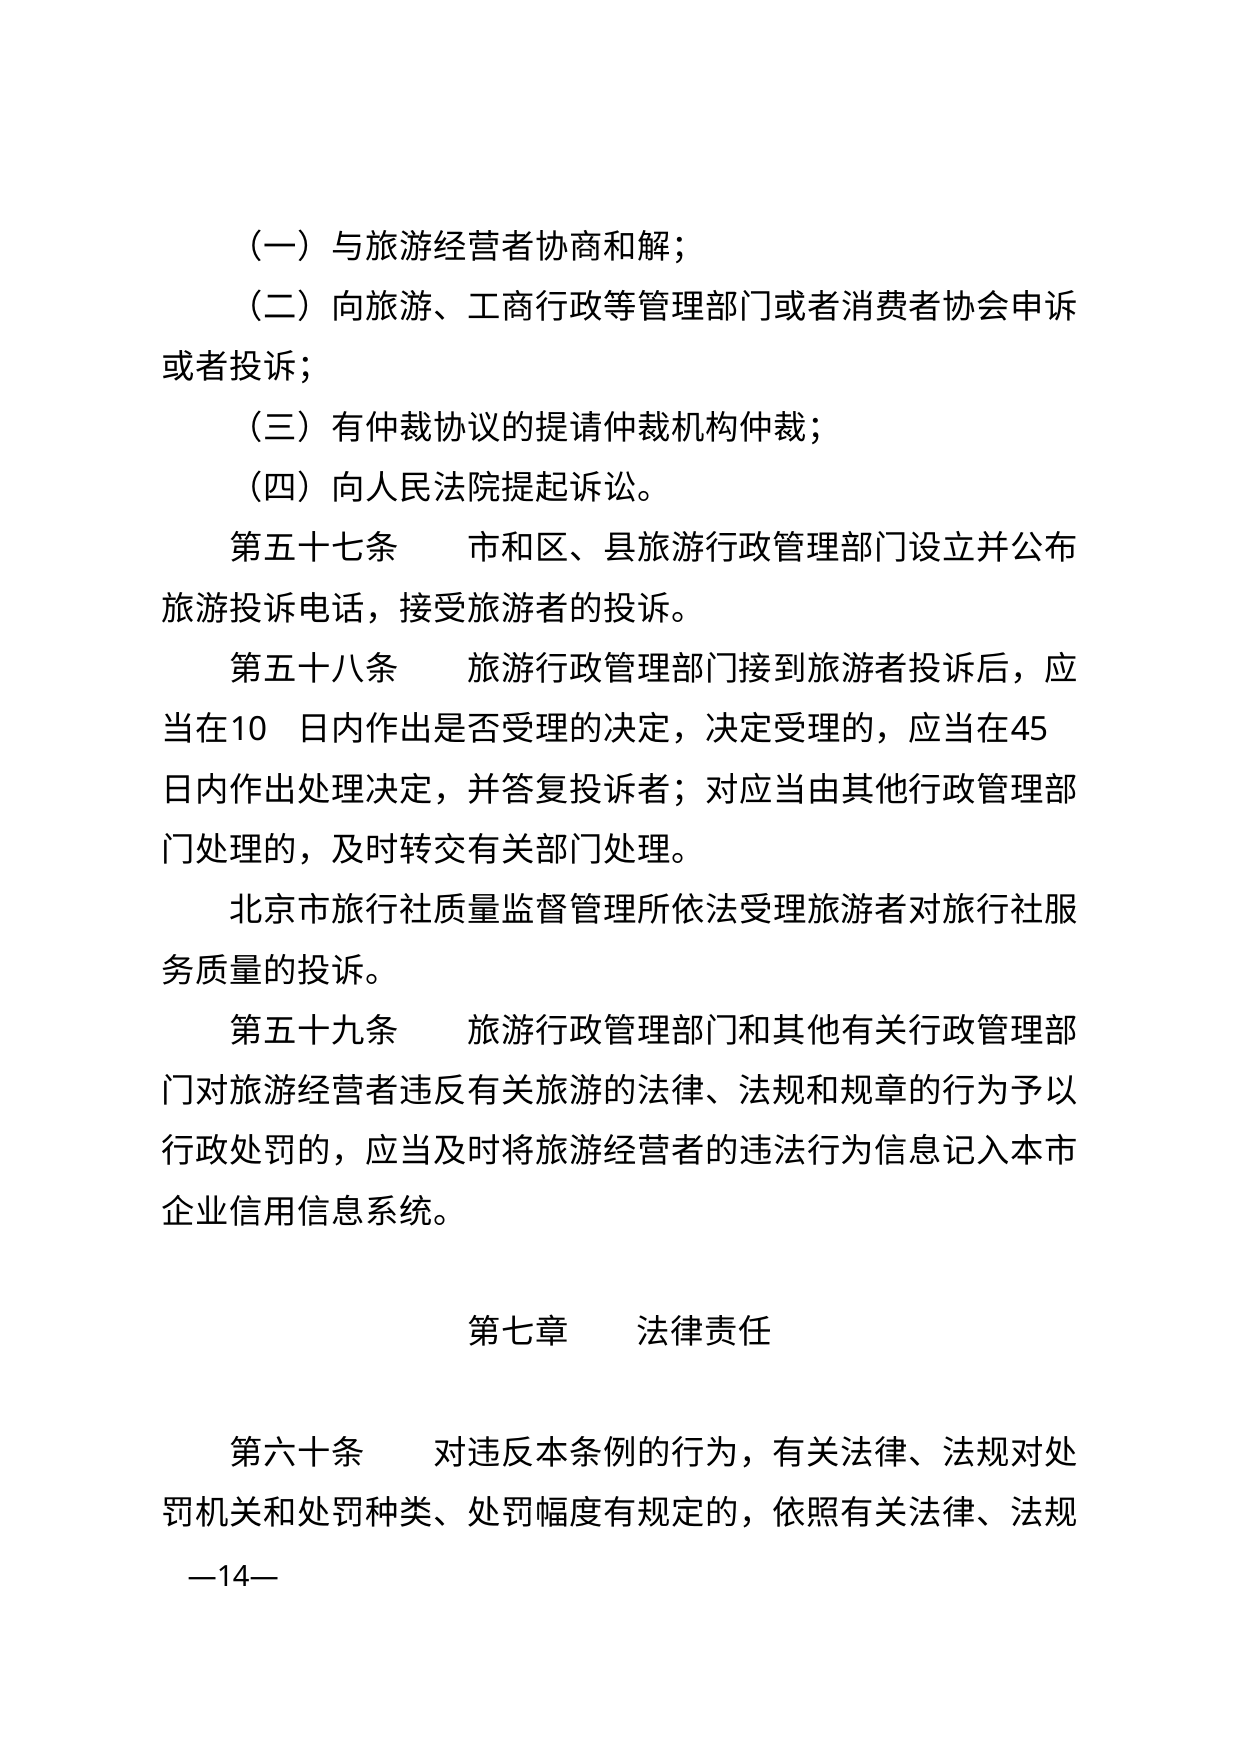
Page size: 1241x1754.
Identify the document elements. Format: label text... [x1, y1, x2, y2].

text （三）有仲裁协议的提请仲裁机构仲裁； [162, 394, 1078, 455]
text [162, 1420, 1078, 1540]
text （二）向旅游、工商行政等管理部门或者消费者协会申诉或者投诉； [162, 274, 1078, 394]
text 第五十九条 旅游行政管理部门和其他有关行政管理部门对旅游经营者违反有关旅游的法律、法规和规章的行为予以行政处罚的，应当及时将旅游经营者的违法行为信息记入本市企业信用信息系统。 [162, 998, 1078, 1239]
text 第五十八条 旅游行政管理部门接到旅游者投诉后，应当在10日内作出是否受理的决定，决定受理的，应当在45日内作出处理决定，并答复投诉者；对应当由其他行政管理部门处理的，及时转交有关部门处理。 [162, 636, 1078, 877]
text 第七章 法律责任 [162, 1299, 1078, 1359]
text 第五十七条 市和区、县旅游行政管理部门设立并公布旅游投诉电话，接受旅游者的投诉。 [162, 515, 1078, 636]
text 北京市旅行社质量监督管理所依法受理旅游者对旅行社服务质量的投诉。 [162, 877, 1078, 998]
text （四）向人民法院提起诉讼。 [162, 455, 1078, 515]
text （一）与旅游经营者协商和解； [162, 213, 1078, 274]
